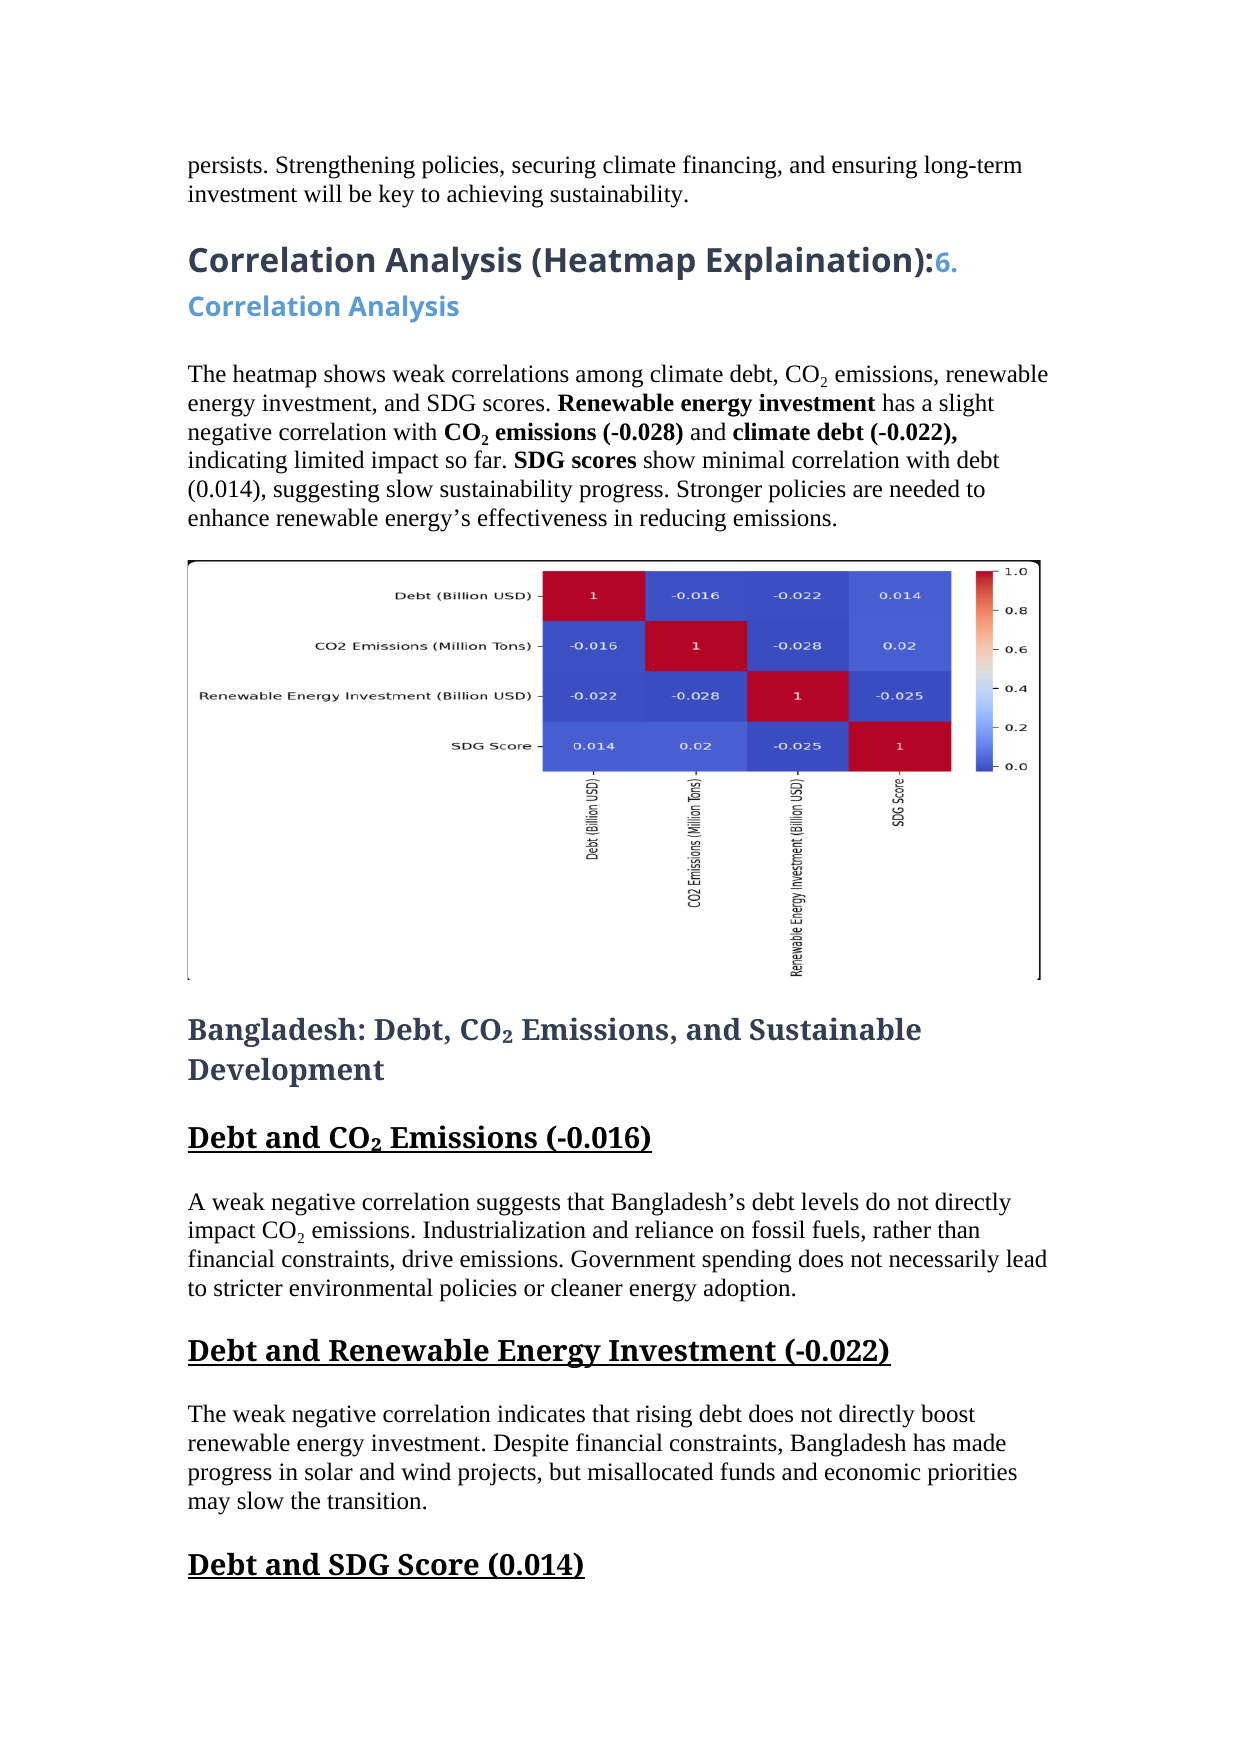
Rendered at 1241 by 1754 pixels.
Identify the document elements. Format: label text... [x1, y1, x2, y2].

text The heatmap shows weak correlations among climate debt, CO₂ emissions, renewable energy investment, and SDG scores. Renewable energy investment has a slight negative correlation with CO₂ emissions (-0.028) and climate debt (-0.022), indicating limited impact so far. SDG scores show minimal correlation with debt (0.014), suggesting slow sustainability progress. Stronger policies are needed to enhance renewable energy’s effectiveness in reducing emissions. [187, 359, 1053, 532]
subtitle Debt and SDG Score (0.014) [187, 1544, 1053, 1583]
text The weak negative correlation indicates that rising debt does not directly boost renewable energy investment. Despite financial constraints, Bangladesh has made progress in solar and wind projects, but misallocated funds and economic priorities may slow the transition. [187, 1399, 1053, 1514]
subtitle Debt and CO₂ Emissions (-0.016) [187, 1118, 1053, 1157]
subtitle Debt and Renewable Energy Investment (-0.022) [187, 1331, 1053, 1370]
subtitle Bangladesh: Debt, CO₂ Emissions, and Sustainable Development [187, 1009, 1053, 1088]
picture [187, 560, 1041, 980]
subtitle Correlation Analysis (Heatmap Explaination):6. Correlation Analysis [187, 237, 1053, 324]
text A weak negative correlation suggests that Bangladesh’s debt levels do not directly impact CO₂ emissions. Industrialization and reliance on fossil fuels, rather than financial constraints, drive emissions. Government spending does not necessarily lead to stricter environmental policies or cleaner energy adoption. [187, 1187, 1053, 1302]
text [187, 150, 1053, 207]
